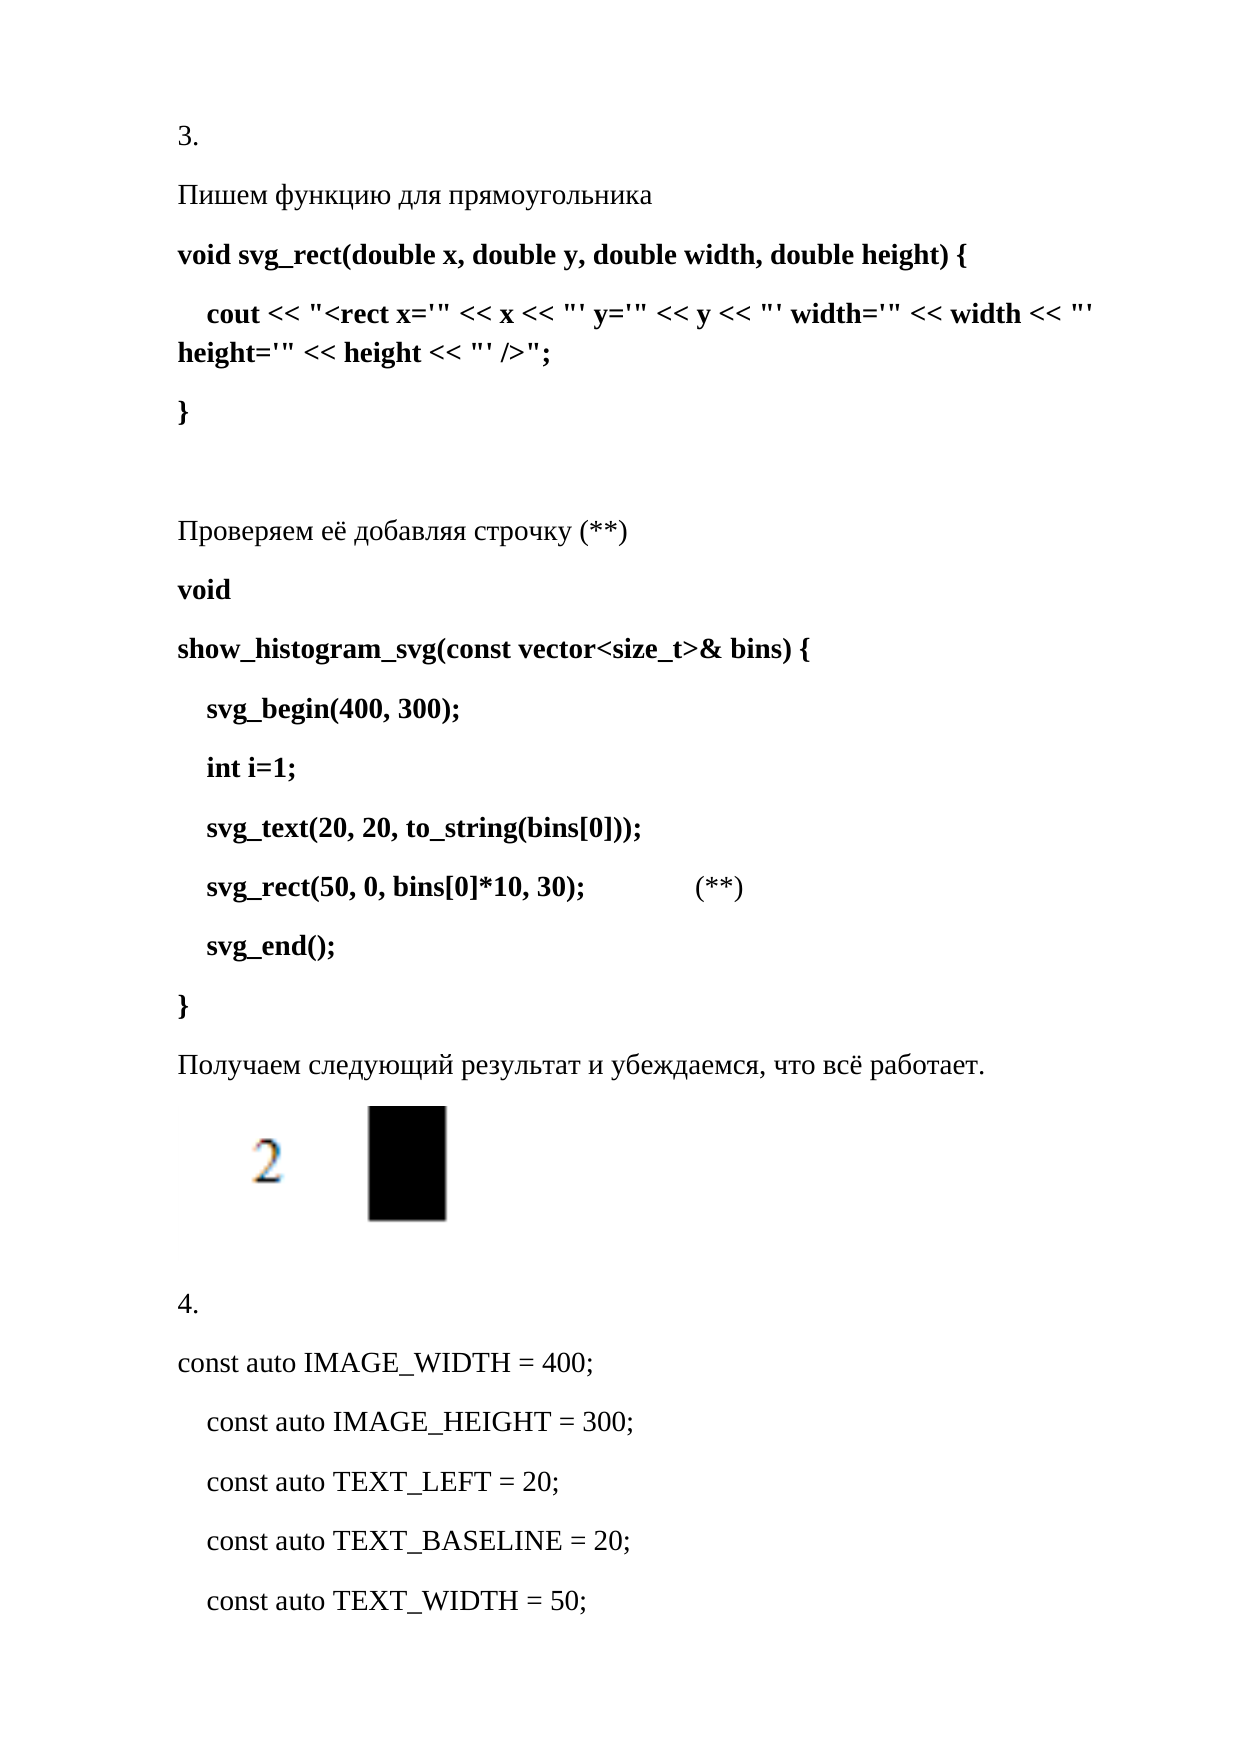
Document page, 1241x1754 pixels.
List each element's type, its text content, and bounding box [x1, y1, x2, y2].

text Проверяем её добавляя строчку (**) [177, 513, 1152, 546]
text const auto IMAGE_WIDTH = 400; [177, 1345, 1152, 1379]
text void svg_rect(double x, double y, double width, double height) { [177, 237, 1152, 270]
text Получаем следующий результат и убеждаемся, что всё работает. [177, 1047, 1152, 1081]
text Пишем функцию для прямоугольника [177, 177, 1152, 211]
text } [177, 394, 1152, 428]
text const auto TEXT_WIDTH = 50; [177, 1583, 1152, 1616]
picture [177, 1106, 486, 1261]
text cout << "<rect x='" << x << "' y='" << y << "' width='" << width << "' height='" << height << "' />"; [177, 296, 1152, 368]
text const auto IMAGE_HEIGHT = 300; [177, 1404, 1152, 1438]
text svg_text(20, 20, to_string(bins[0])); [177, 810, 1152, 843]
text svg_begin(400, 300); [177, 691, 1152, 724]
text show_histogram_svg(const vector<size_t>& bins) { [177, 632, 1152, 665]
text void [177, 572, 1152, 606]
text const auto TEXT_BASELINE = 20; [177, 1523, 1152, 1557]
text 4. [177, 1286, 1152, 1319]
text 3. [177, 118, 1152, 152]
text svg_end(); [177, 928, 1152, 962]
text } [177, 988, 1152, 1021]
text int i=1; [177, 750, 1152, 784]
text const auto TEXT_LEFT = 20; [177, 1464, 1152, 1497]
text svg_rect(50, 0, bins[0]*10, 30); (**) [177, 869, 1152, 903]
